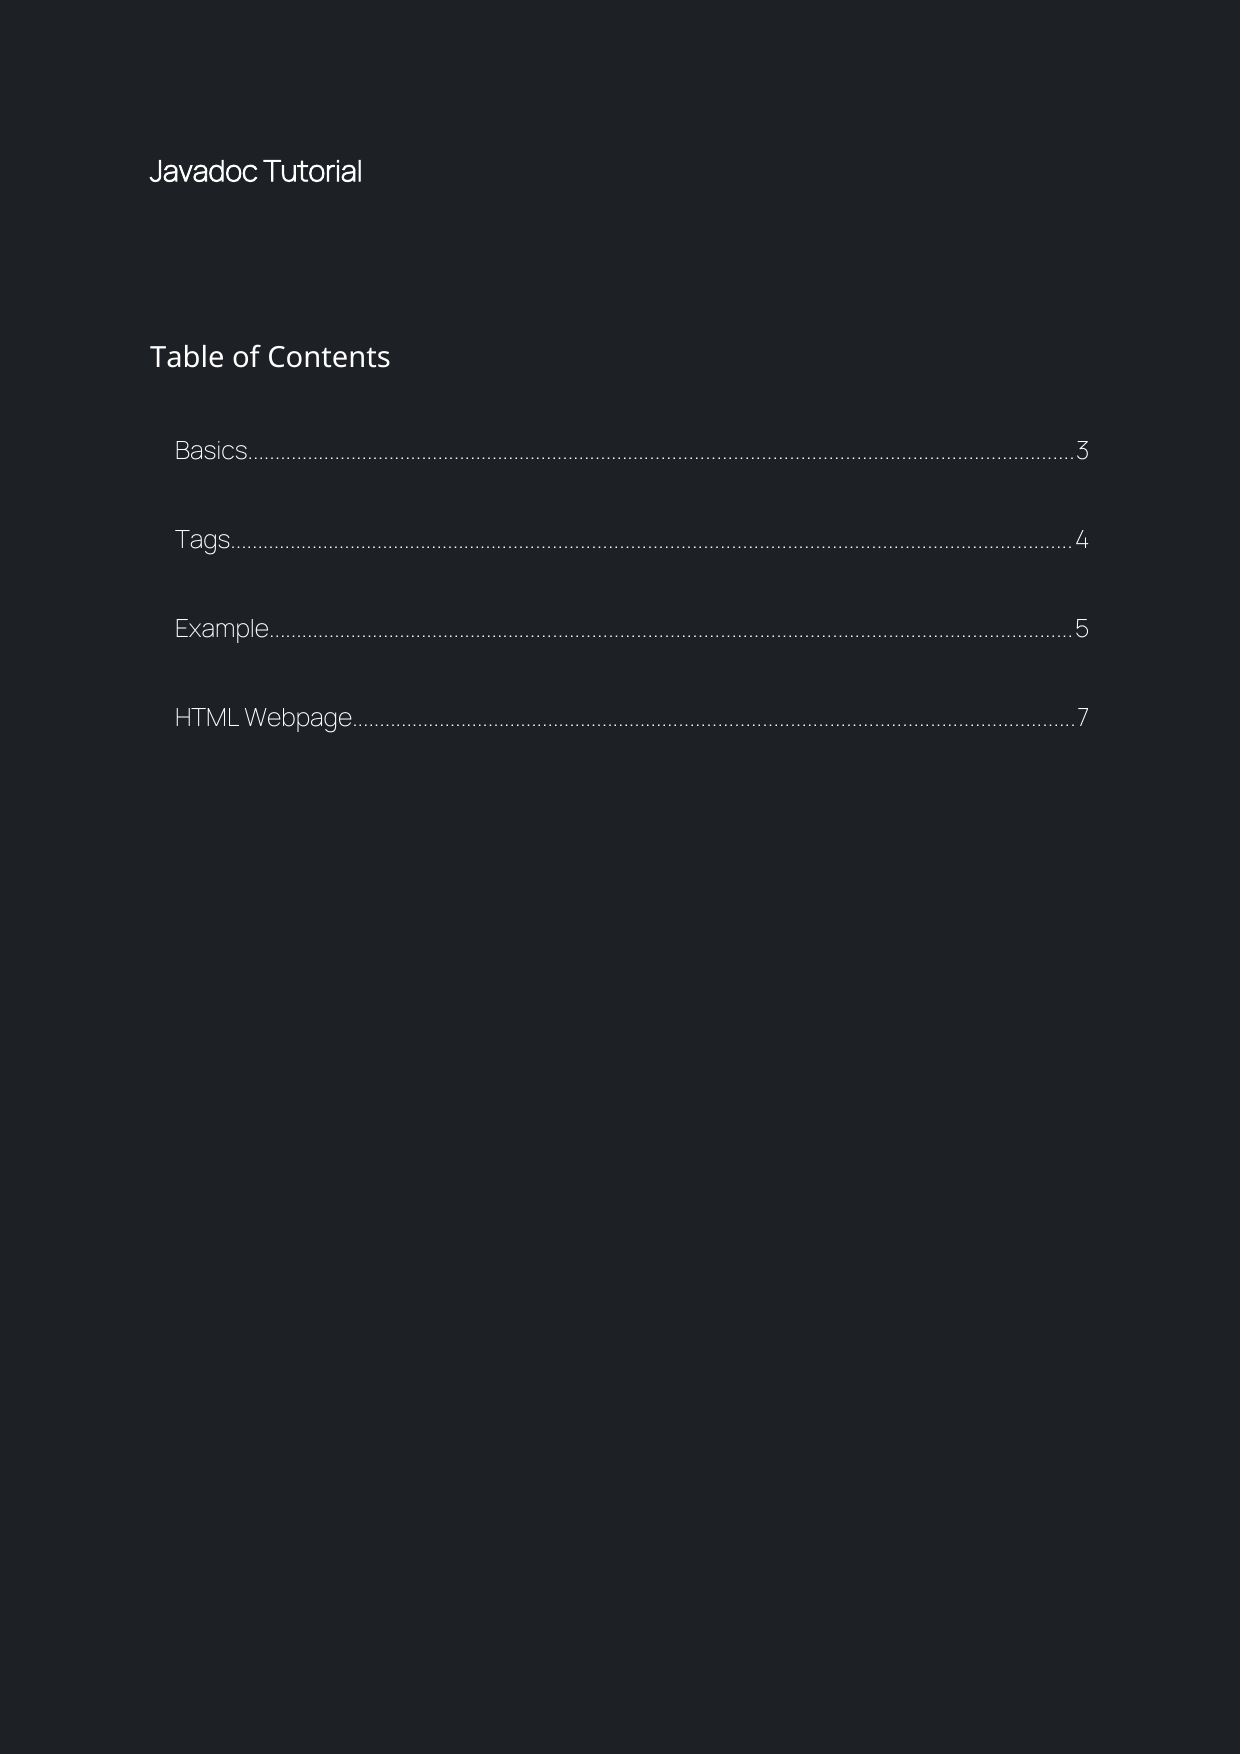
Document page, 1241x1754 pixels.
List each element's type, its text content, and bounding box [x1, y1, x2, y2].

text Javadoc Tutorial [150, 150, 1090, 190]
